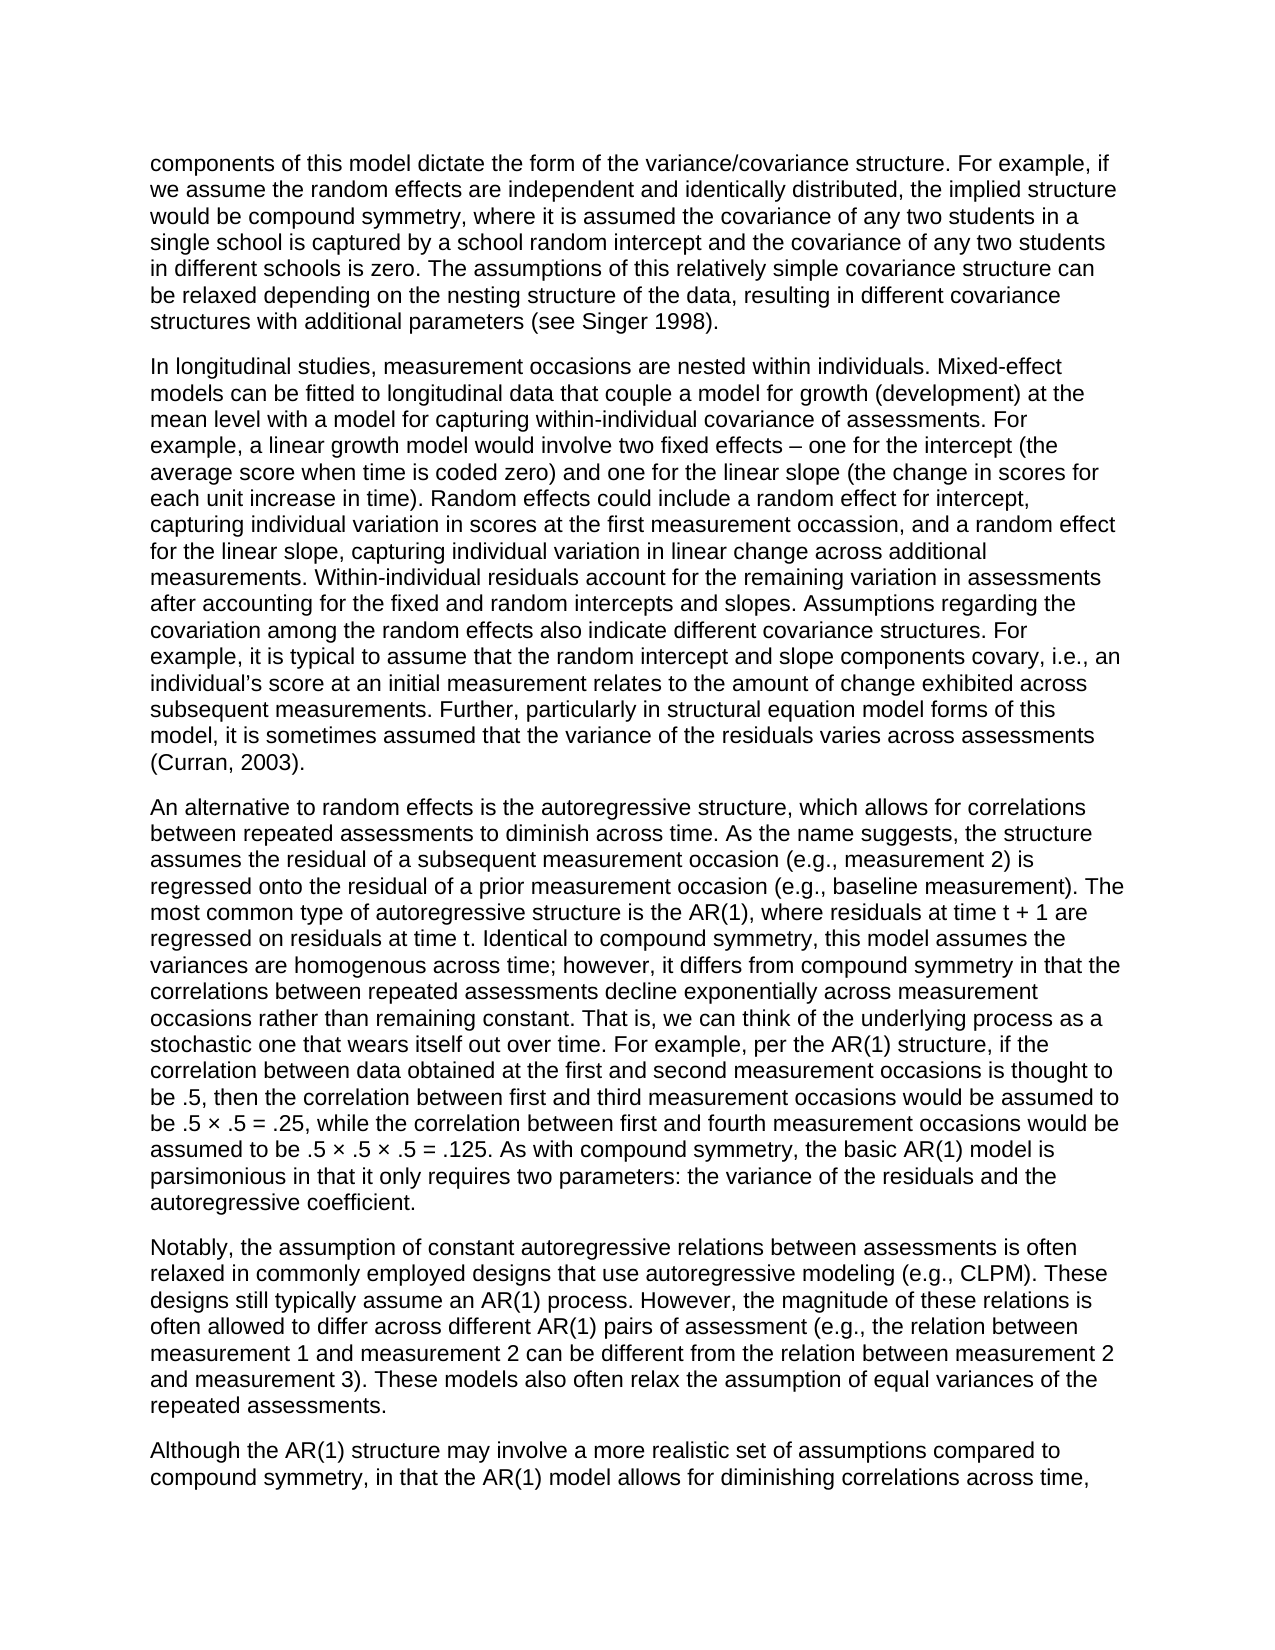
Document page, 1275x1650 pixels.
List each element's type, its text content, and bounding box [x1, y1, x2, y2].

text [150, 1437, 1125, 1490]
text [150, 150, 1125, 334]
text An alternative to random effects is the autoregressive structure, which allows for correlations between repeated assessments to diminish across time. As the name suggests, the structure assumes the residual of a subsequent measurement occasion (e.g., measurement 2) is regressed onto the residual of a prior measurement occasion (e.g., baseline measurement). The most common type of autoregressive structure is the AR(1), where residuals at time t + 1 are regressed on residuals at time t. Identical to compound symmetry, this model assumes the variances are homogenous across time; however, it differs from compound symmetry in that the correlations between repeated assessments decline exponentially across measurement occasions rather than remaining constant. That is, we can think of the underlying process as a stochastic one that wears itself out over time. For example, per the AR(1) structure, if the correlation between data obtained at the first and second measurement occasions is thought to be .5, then the correlation between first and third measurement occasions would be assumed to be .5 × .5 = .25, while the correlation between first and fourth measurement occasions would be assumed to be .5 × .5 × .5 = .125. As with compound symmetry, the basic AR(1) model is parsimonious in that it only requires two parameters: the variance of the residuals and the autoregressive coefficient. [150, 794, 1125, 1215]
text Notably, the assumption of constant autoregressive relations between assessments is often relaxed in commonly employed designs that use autoregressive modeling (e.g., CLPM). These designs still typically assume an AR(1) process. However, the magnitude of these relations is often allowed to differ across different AR(1) pairs of assessment (e.g., the relation between measurement 1 and measurement 2 can be different from the relation between measurement 2 and measurement 3). These models also often relax the assumption of equal variances of the repeated assessments. [150, 1234, 1125, 1418]
text In longitudinal studies, measurement occasions are nested within individuals. Mixed-effect models can be fitted to longitudinal data that couple a model for growth (development) at the mean level with a model for capturing within-individual covariance of assessments. For example, a linear growth model would involve two fixed effects – one for the intercept (the average score when time is coded zero) and one for the linear slope (the change in scores for each unit increase in time). Random effects could include a random effect for intercept, capturing individual variation in scores at the first measurement occassion, and a random effect for the linear slope, capturing individual variation in linear change across additional measurements. Within-individual residuals account for the remaining variation in assessments after accounting for the fixed and random intercepts and slopes. Assumptions regarding the covariation among the random effects also indicate different covariance structures. For example, it is typical to assume that the random intercept and slope components covary, i.e., an individual’s score at an initial measurement relates to the amount of change exhibited across subsequent measurements. Further, particularly in structural equation model forms of this model, it is sometimes assumed that the variance of the residuals varies across assessments (Curran, 2003). [150, 353, 1125, 775]
